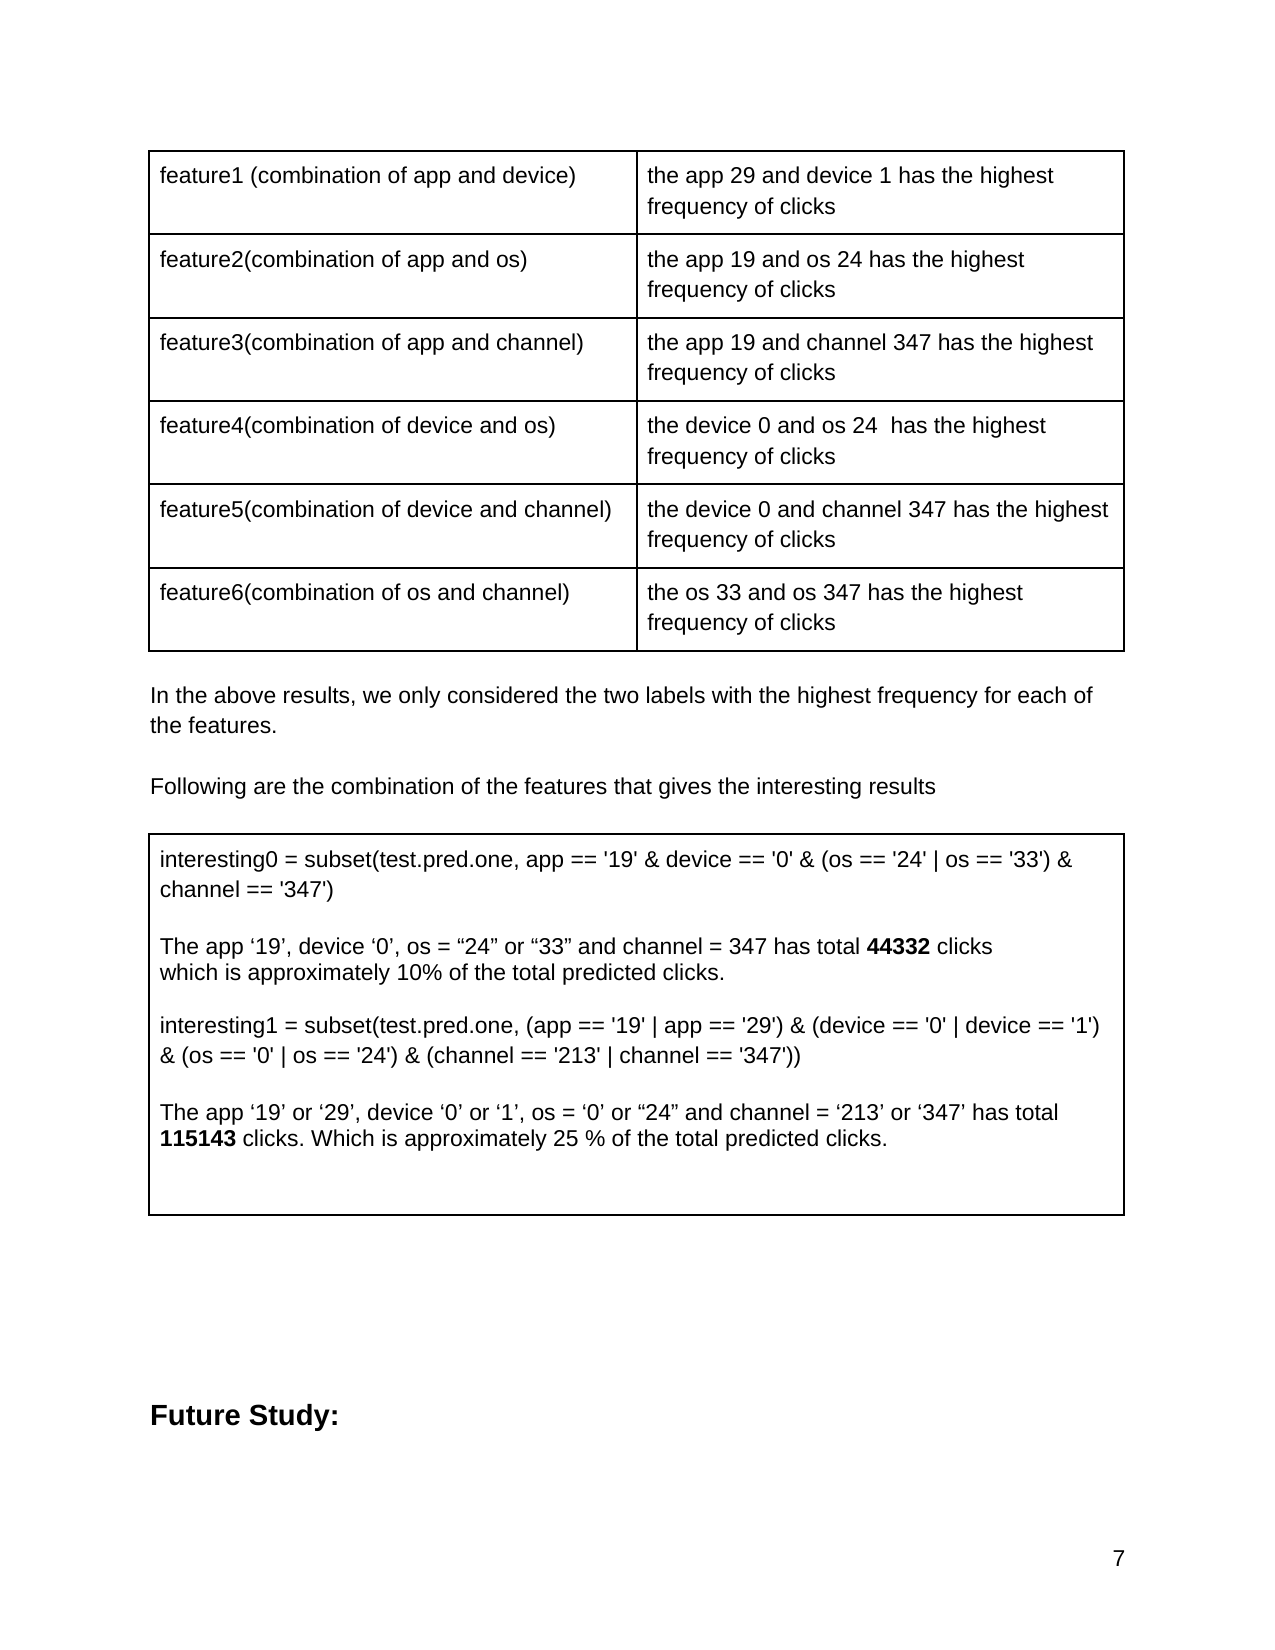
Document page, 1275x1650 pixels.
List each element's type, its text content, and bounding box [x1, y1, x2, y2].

text Future Study: [150, 1398, 1125, 1431]
table_cell the os 33 and os 347 has the highest frequency of clicks [638, 569, 1123, 650]
text Following are the combination of the features that gives the interesting results [150, 773, 1125, 799]
table_cell the app 19 and os 24 has the highest frequency of clicks [638, 235, 1123, 317]
table_cell feature2(combination of app and os) [150, 235, 636, 317]
table_cell feature4(combination of device and os) [150, 402, 636, 483]
table_cell feature6(combination of os and channel) [150, 569, 636, 650]
table_cell feature3(combination of app and channel) [150, 319, 636, 400]
table_header interesting0 = subset(test.pred.one, app == '19' & device == '0' & (os == '24' | os == '33') & channel == '347') The app ‘19’, device ‘0’, os = “24” or “33” and channel = 347 has total 44332 clicks which is approximately 10% of the total predicted clicks. interesting1 = subset(test.pred.one, (app == '19' | app == '29') & (device == '0' | device == '1') & (os == '0' | os == '24') & (channel == '213' | channel == '347')) The app ‘19’ or ‘29’, device ‘0’ or ‘1’, os = ‘0’ or “24” and channel = ‘213’ or ‘347’ has total 115143 clicks. Which is approximately 25 % of the total predicted clicks. [150, 835, 1123, 1214]
table_cell feature1 (combination of app and device) [150, 152, 636, 233]
table_cell the app 29 and device 1 has the highest frequency of clicks [638, 152, 1123, 233]
table_cell feature5(combination of device and channel) [150, 485, 636, 567]
table_cell the app 19 and channel 347 has the highest frequency of clicks [638, 319, 1123, 400]
table_cell the device 0 and os 24 has the highest frequency of clicks [638, 402, 1123, 483]
table_cell the device 0 and channel 347 has the highest frequency of clicks [638, 485, 1123, 567]
text In the above results, we only considered the two labels with the highest frequency for each of the features. [150, 682, 1125, 739]
